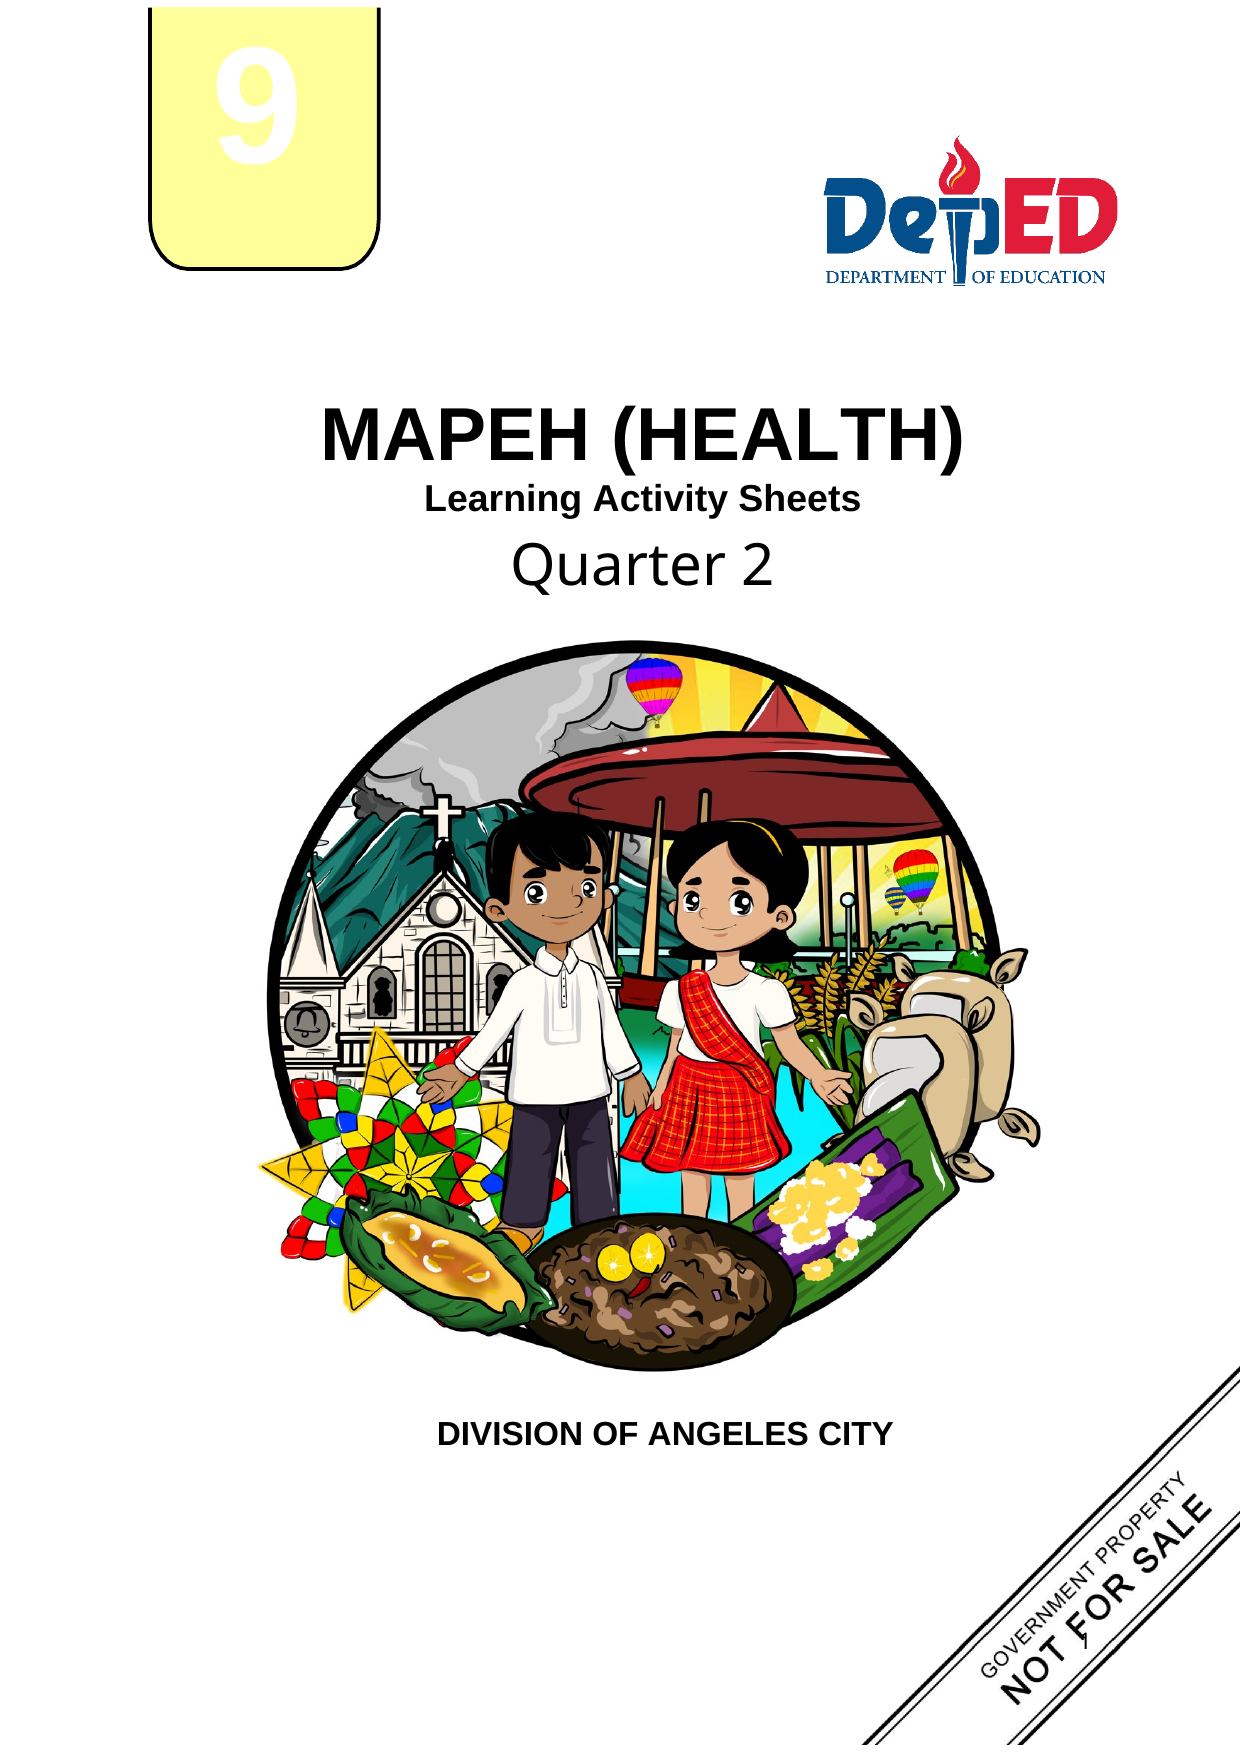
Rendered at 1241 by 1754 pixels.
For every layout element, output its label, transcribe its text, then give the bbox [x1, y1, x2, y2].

text Learning Activity Sheets [96, 477, 1189, 520]
picture [823, 135, 1118, 286]
subtitle MAPEH (HEALTH) [96, 390, 1189, 476]
picture [255, 640, 1240, 1745]
title 9 [211, 8, 1194, 199]
text Quarter 2 [96, 523, 1189, 602]
